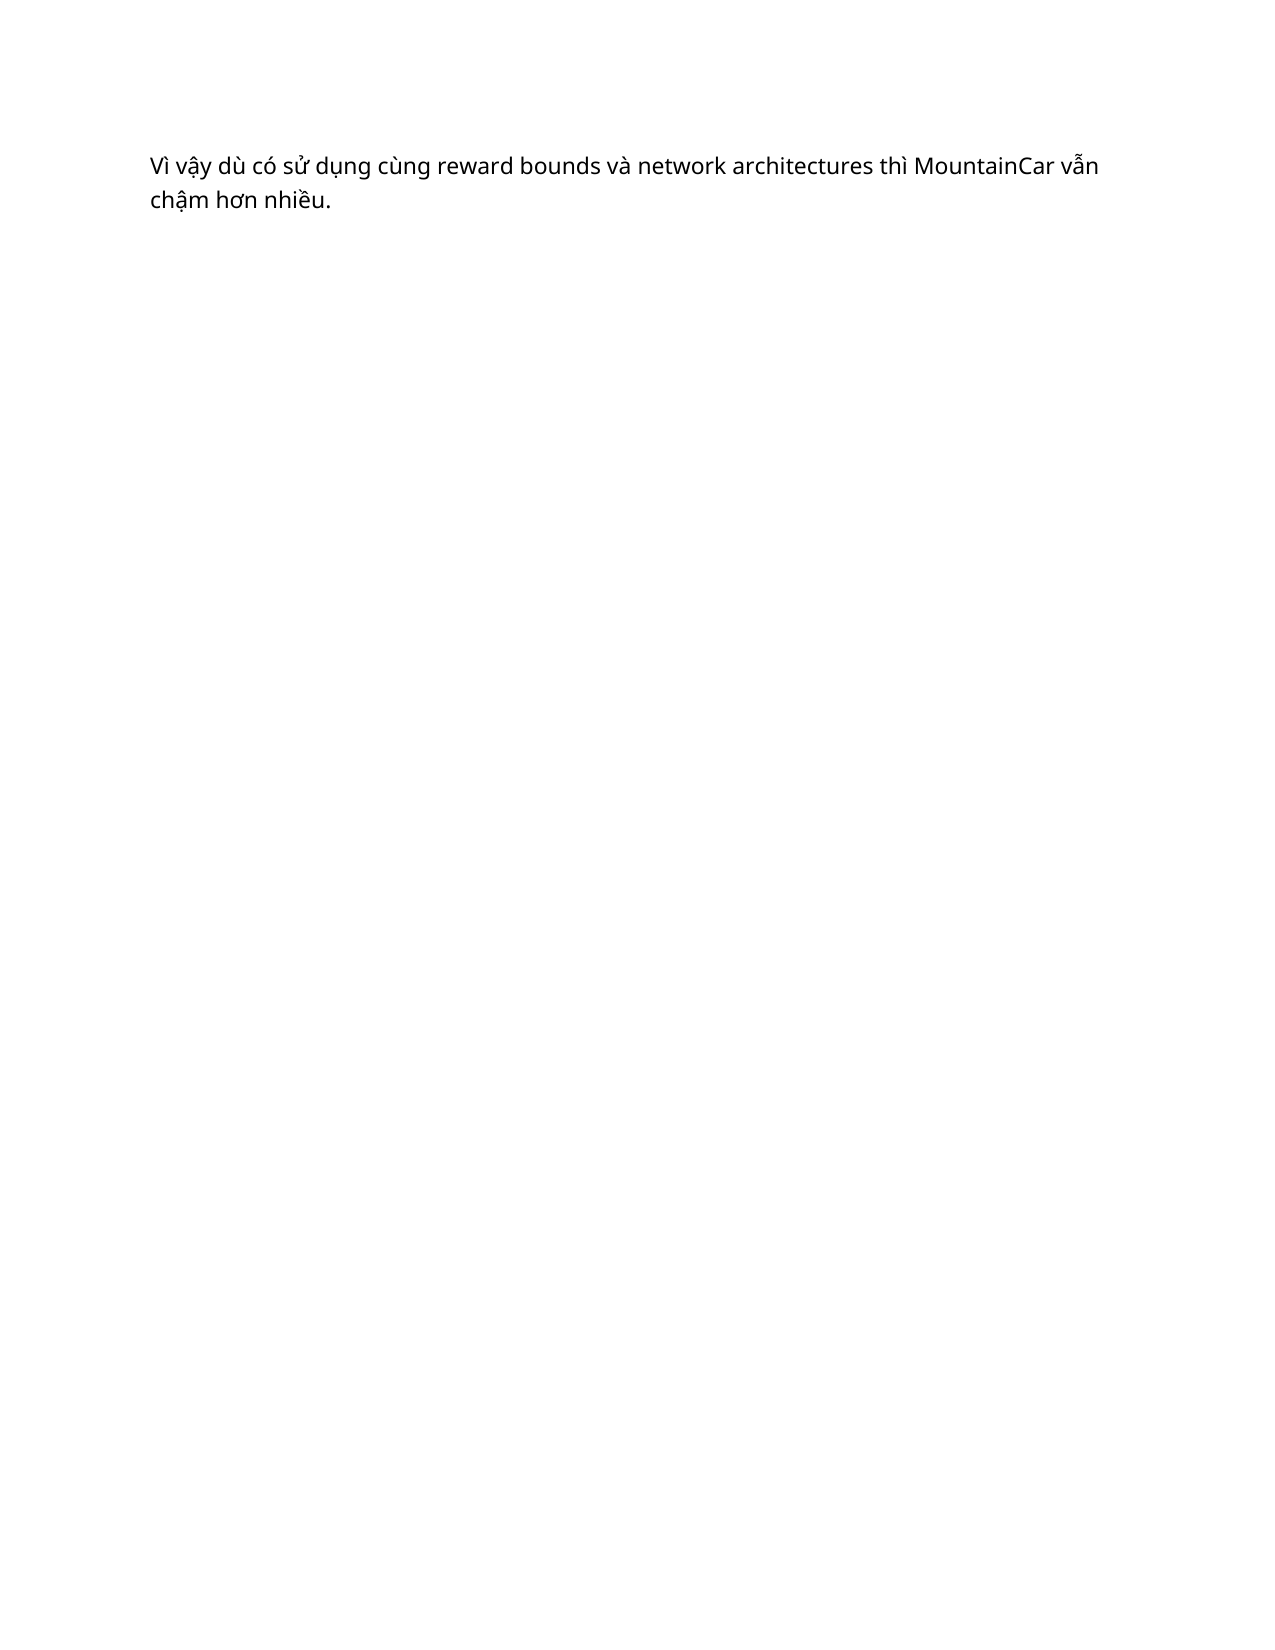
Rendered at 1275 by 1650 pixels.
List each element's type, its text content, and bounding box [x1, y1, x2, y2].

text Vì vậy dù có sử dụng cùng reward bounds và network architectures thì MountainCar vẫn chậm hơn nhiều. [150, 150, 1125, 215]
